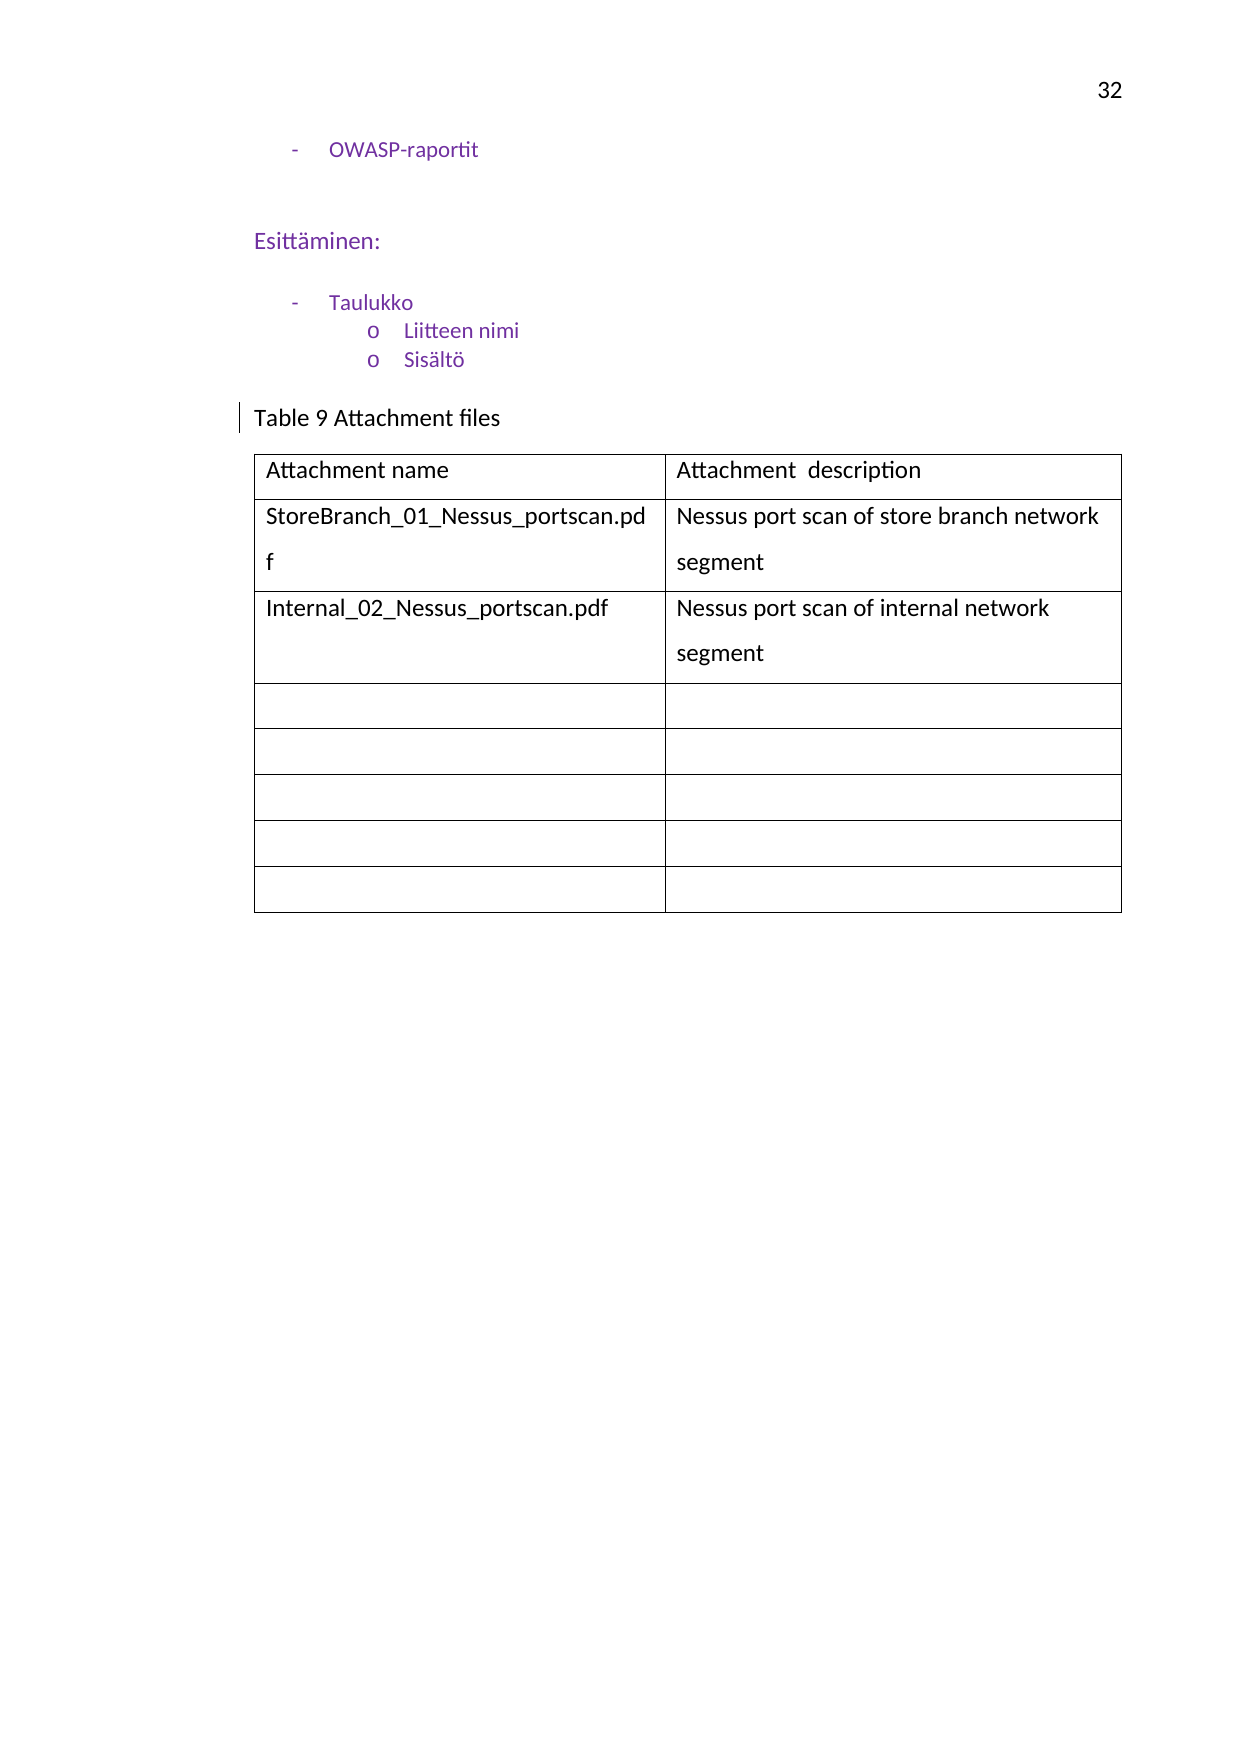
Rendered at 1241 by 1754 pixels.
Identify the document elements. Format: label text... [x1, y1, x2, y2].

table_cell Nessus port scan of internal network segment [666, 592, 1121, 682]
table_cell [255, 684, 665, 728]
table_cell [666, 775, 1121, 820]
table_cell [255, 775, 665, 820]
text Table 9 Attachment files [254, 402, 1122, 433]
list Liitteen nimi [366, 316, 1122, 345]
list Taulukko [291, 288, 1122, 316]
table_cell [255, 821, 665, 866]
table_cell [666, 821, 1121, 866]
table_cell StoreBranch_01_Nessus_portscan.pdf [255, 500, 665, 591]
table_cell Nessus port scan of store branch network segment [666, 500, 1121, 591]
list OWASP-raportit [291, 135, 1122, 163]
table_cell [666, 684, 1121, 728]
table_cell Internal_02_Nessus_portscan.pdf [255, 592, 665, 682]
list Sisältö [366, 345, 1122, 374]
text Esittäminen: [254, 225, 1122, 256]
table_cell [666, 729, 1121, 774]
table_header Attachment description [666, 455, 1121, 499]
table_cell [666, 867, 1121, 912]
table_header Attachment name [255, 455, 665, 499]
table_cell [255, 729, 665, 774]
table_cell [255, 867, 665, 912]
